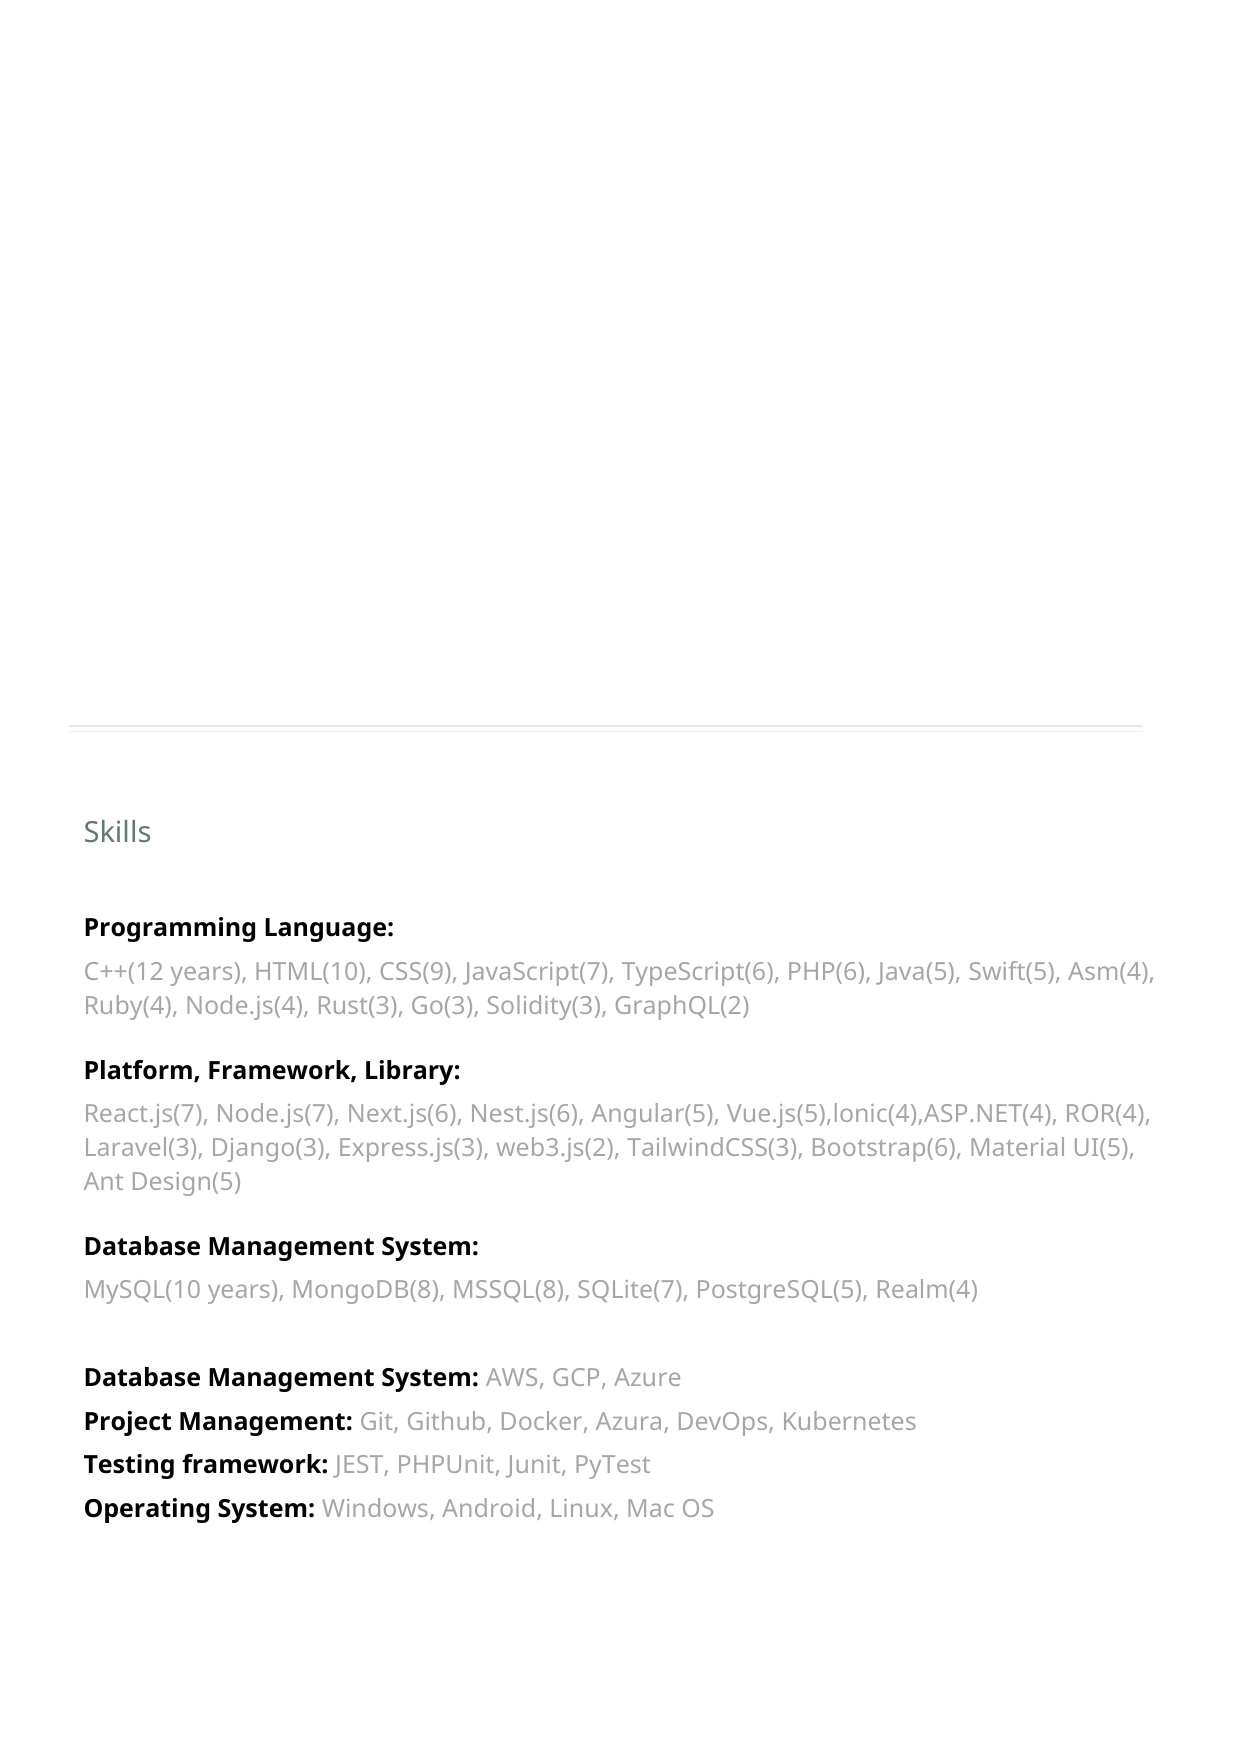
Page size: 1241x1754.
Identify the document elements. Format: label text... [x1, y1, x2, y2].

subtitle Operating System: Windows, Android, Linux, Mac OS [83, 1490, 1173, 1524]
subtitle Skills [83, 812, 1173, 851]
subtitle Project Management: Git, Github, Docker, Azura, DevOps, Kubernetes [83, 1403, 1173, 1437]
picture [68, 725, 1143, 732]
subtitle Database Management System: AWS, GCP, Azure [83, 1359, 1173, 1393]
subtitle MySQL(10 years), MongoDB(8), MSSQL(8), SQLite(7), PostgreSQL(5), Realm(4) [83, 1272, 1173, 1306]
subtitle Testing framework: JEST, PHPUnit, Junit, PyTest [83, 1447, 1173, 1481]
subtitle Database Management System: [83, 1228, 1173, 1263]
subtitle React.js(7), Node.js(7), Next.js(6), Nest.js(6), Angular(5), Vue.js(5),lonic(4),ASP.NET(4), ROR(4), Laravel(3), Django(3), Express.js(3), web3.js(2), TailwindCSS(3), Bootstrap(6), Material UI(5), Ant Design(5) [83, 1096, 1173, 1198]
subtitle Programming Language: [83, 910, 1173, 944]
subtitle Platform, Framework, Library: [83, 1052, 1173, 1086]
subtitle C++(12 years), HTML(10), CSS(9), JavaScript(7), TypeScript(6), PHP(6), Java(5), Swift(5), Asm(4), Ruby(4), Node.js(4), Rust(3), Go(3), Solidity(3), GraphQL(2) [83, 954, 1173, 1022]
